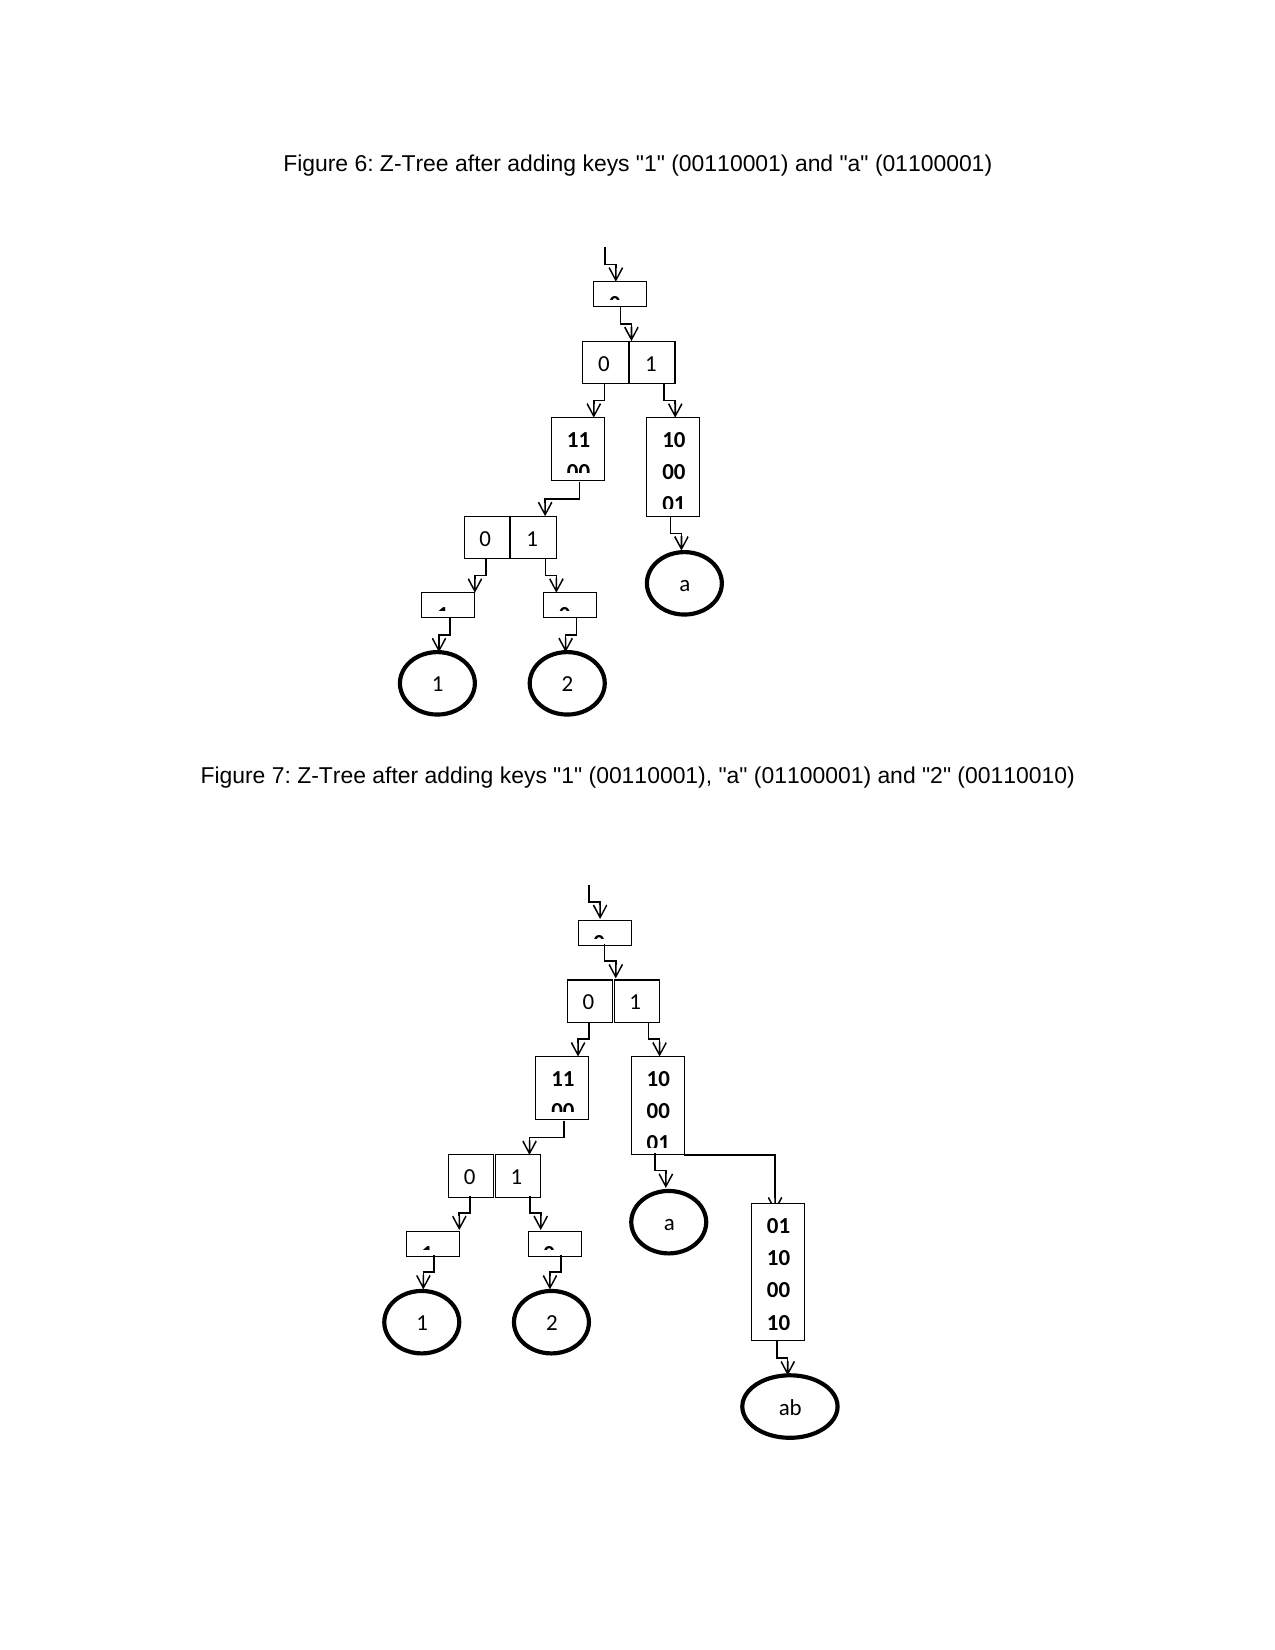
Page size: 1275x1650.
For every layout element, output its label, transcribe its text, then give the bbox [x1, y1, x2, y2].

text Figure 7: Z-Tree after adding keys "1" (00110001), "a" (01100001) and "2" (00110010) [150, 762, 1125, 789]
text Figure 6: Z-Tree after adding keys "1" (00110001) and "a" (01100001) [150, 150, 1125, 176]
